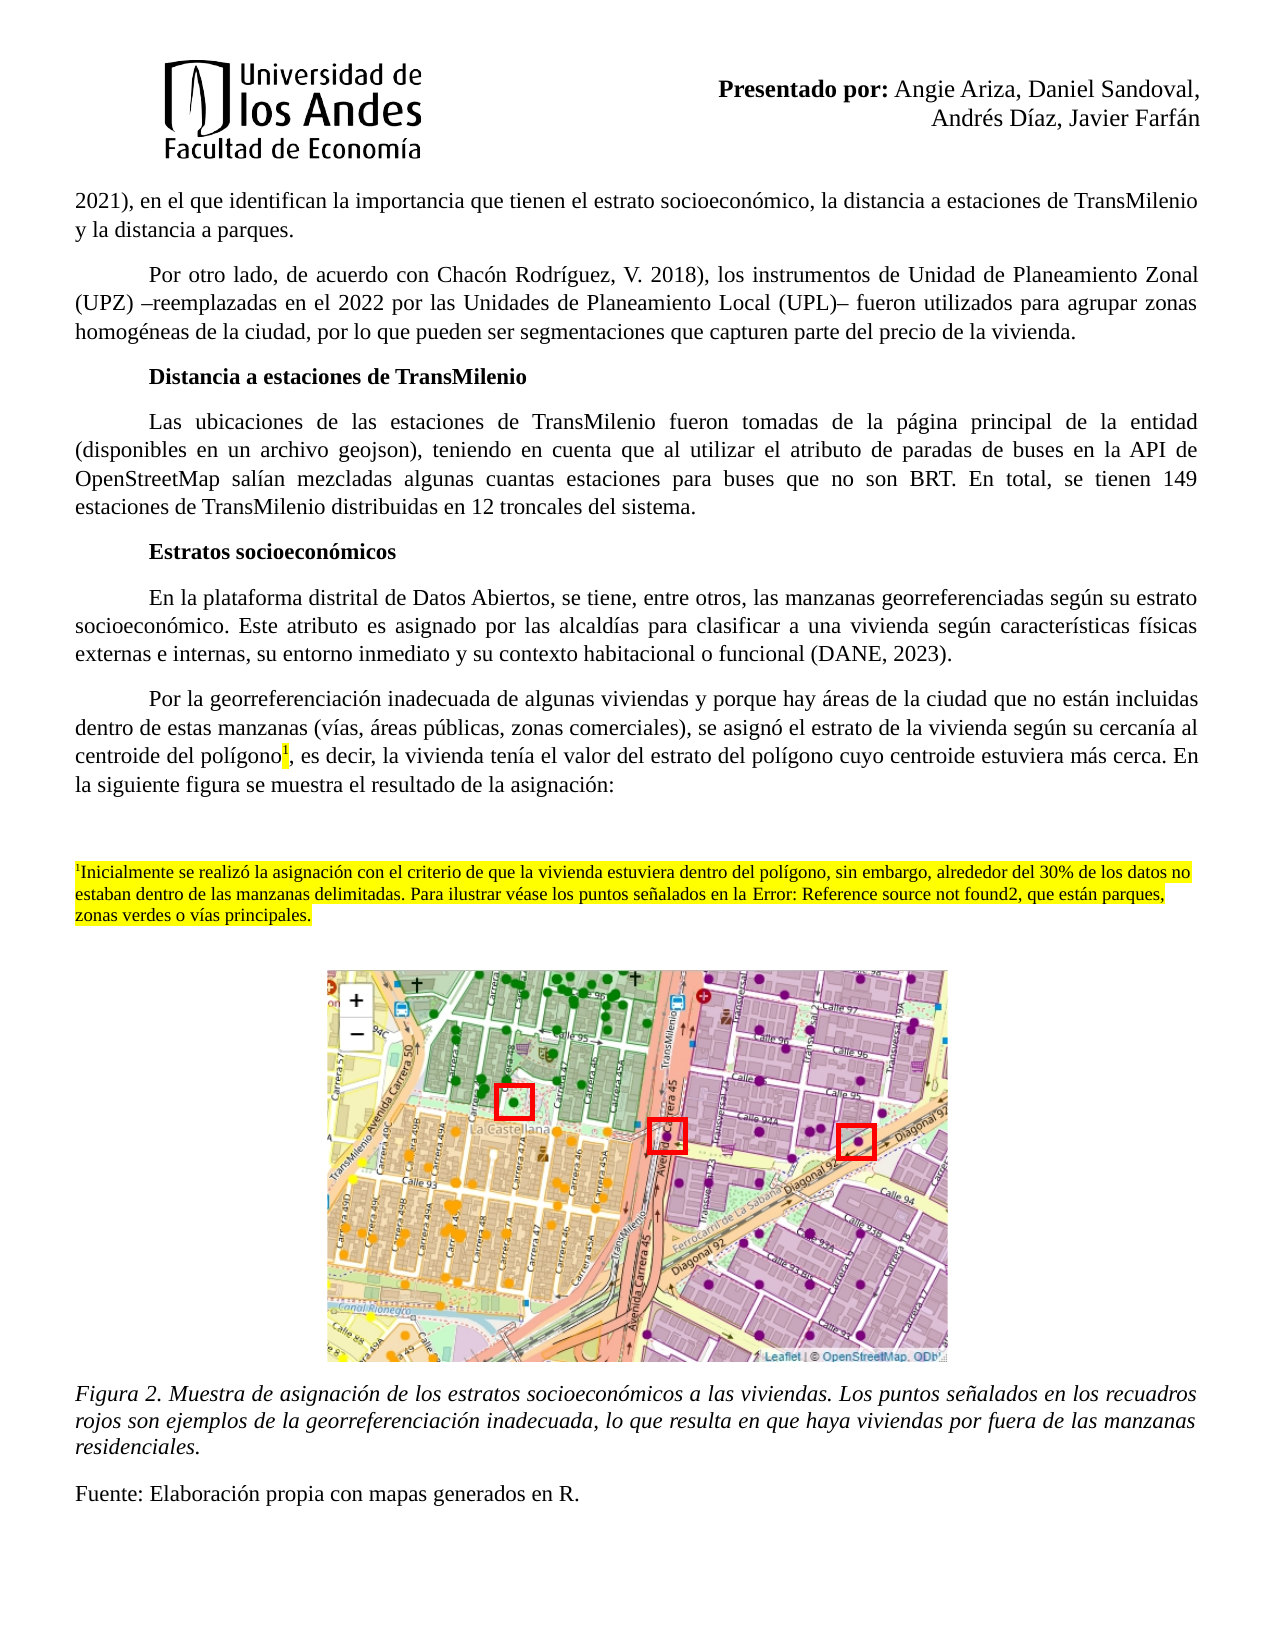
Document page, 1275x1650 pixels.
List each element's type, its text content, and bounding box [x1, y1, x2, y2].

text Las ubicaciones de las estaciones de TransMilenio fueron tomadas de la página principal de la entidad (disponibles en un archivo geojson), teniendo en cuenta que al utilizar el atributo de paradas de buses en la API de OpenStreetMap salían mezcladas algunas cuantas estaciones para buses que no son BRT. En total, se tienen 149 estaciones de TransMilenio distribuidas en 12 troncales del sistema. [75, 408, 1200, 520]
text Distancia a estaciones de TransMilenio [75, 363, 1200, 389]
text En la plataforma distrital de Datos Abiertos, se tiene, entre otros, las manzanas georreferenciadas según su estrato socioeconómico. Este atributo es asignado por las alcaldías para clasificar a una vivienda según características físicas externas e internas, su entorno inmediato y su contexto habitacional o funcional (DANE, 2023). [75, 583, 1200, 667]
text Fuente: Elaboración propia con mapas generados en R. [75, 1480, 1200, 1507]
text Figura 2. Muestra de asignación de los estratos socioeconómicos a las viviendas. Los puntos señalados en los recuadros rojos son ejemplos de la georreferenciación inadecuada, lo que resulta en que haya viviendas por fuera de las manzanas residenciales. [75, 1380, 1200, 1459]
picture [327, 970, 948, 1362]
text Estratos socioeconómicos [75, 538, 1200, 565]
picture [164, 60, 422, 159]
text Por la georreferenciación inadecuada de algunas viviendas y porque hay áreas de la ciudad que no están incluidas dentro de estas manzanas (vías, áreas públicas, zonas comerciales), se asignó el estrato de la vivienda según su cercanía al centroide del polígono1, es decir, la vivienda tenía el valor del estrato del polígono cuyo centroide estuviera más cerca. En la siguiente figura se muestra el resultado de la asignación: [75, 686, 1200, 797]
